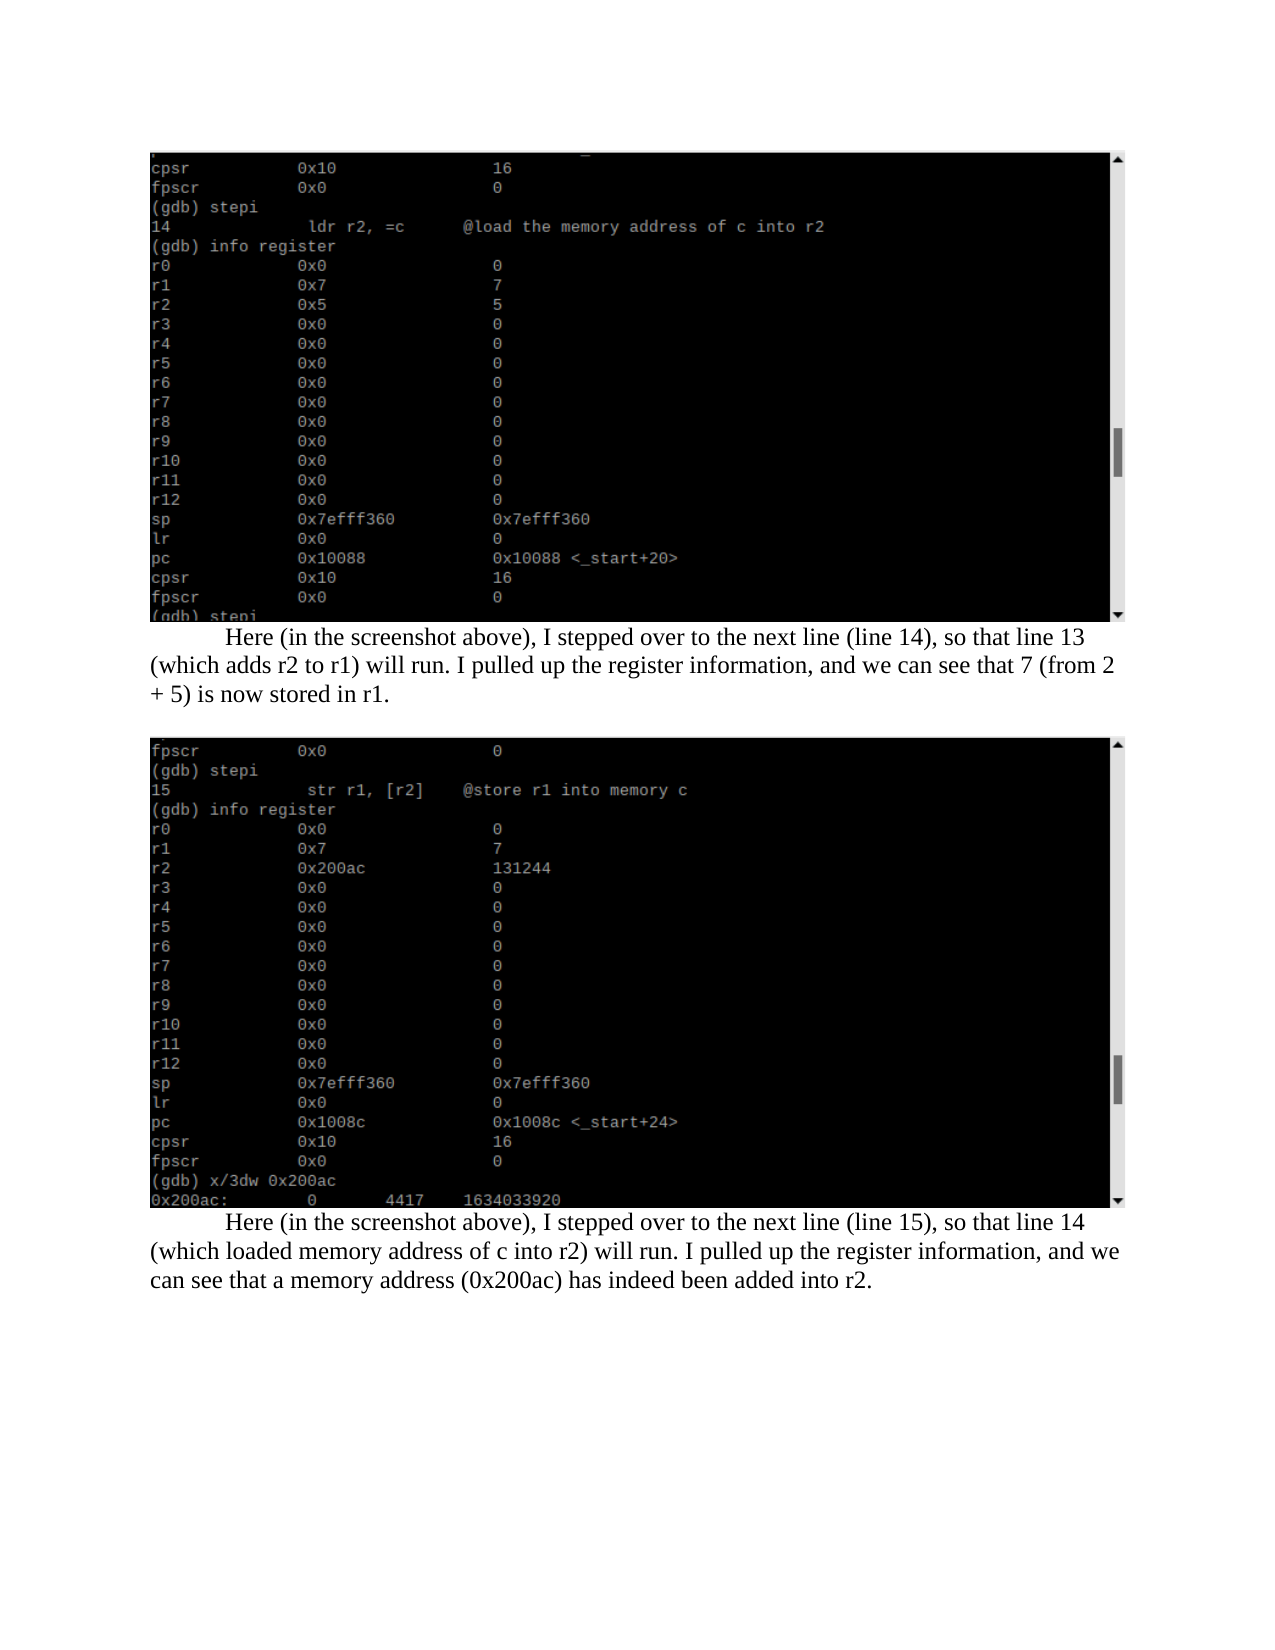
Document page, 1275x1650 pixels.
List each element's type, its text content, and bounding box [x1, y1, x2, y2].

text Here (in the screenshot above), I stepped over to the next line (line 14), so that line 13 (which adds r2 to r1) will run. I pulled up the register information, and we can see that 7 (from 2 + 5) is now stored in r1. [150, 622, 1125, 708]
text Here (in the screenshot above), I stepped over to the next line (line 15), so that line 14 (which loaded memory address of c into r2) will run. I pulled up the register information, and we can see that a memory address (0x200ac) has indeed been added into r2. [150, 1208, 1125, 1293]
picture [150, 150, 1125, 622]
picture [150, 736, 1125, 1208]
